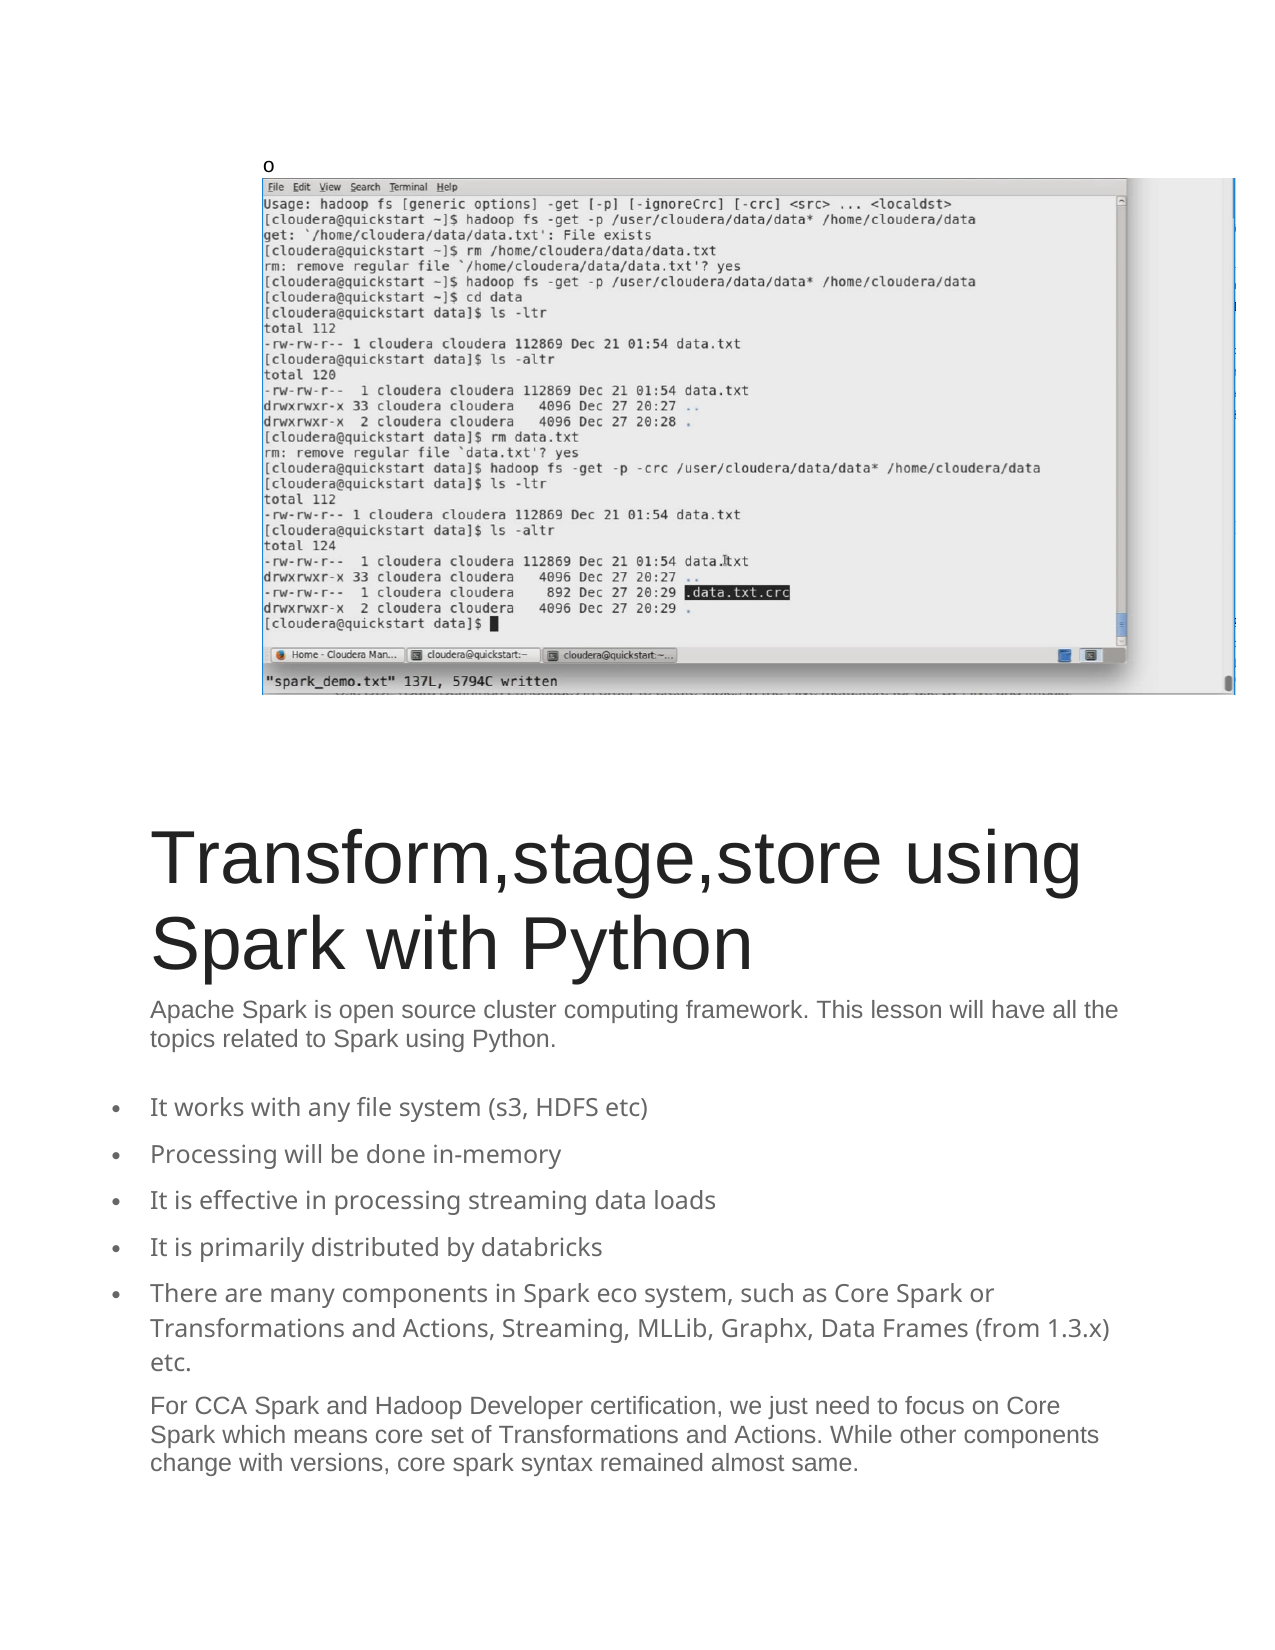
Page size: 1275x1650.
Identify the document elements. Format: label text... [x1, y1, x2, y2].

picture [262, 178, 1236, 695]
list Processing will be done in-memory [112, 1136, 1125, 1171]
list There are many components in Spark eco system, such as Core Spark or Transformations and Actions, Streaming, MLLib, Graphx, Data Frames (from 1.3.x) etc. [112, 1276, 1125, 1378]
text For CCA Spark and Hadoop Developer certification, we just need to focus on Core Spark which means core set of Transformations and Actions. While other components change with versions, core spark syntax remained almost same. [150, 1391, 1125, 1477]
list It is effective in processing streaming data loads [112, 1183, 1125, 1217]
text Apache Spark is open source cluster computing framework. This lesson will have all the topics related to Spark using Python. [150, 995, 1125, 1052]
text Transform,stage,store using Spark with Python [150, 813, 1125, 986]
list It is primarily distributed by databricks [112, 1229, 1125, 1264]
list It works with any file system (s3, HDFS etc) [112, 1090, 1125, 1124]
